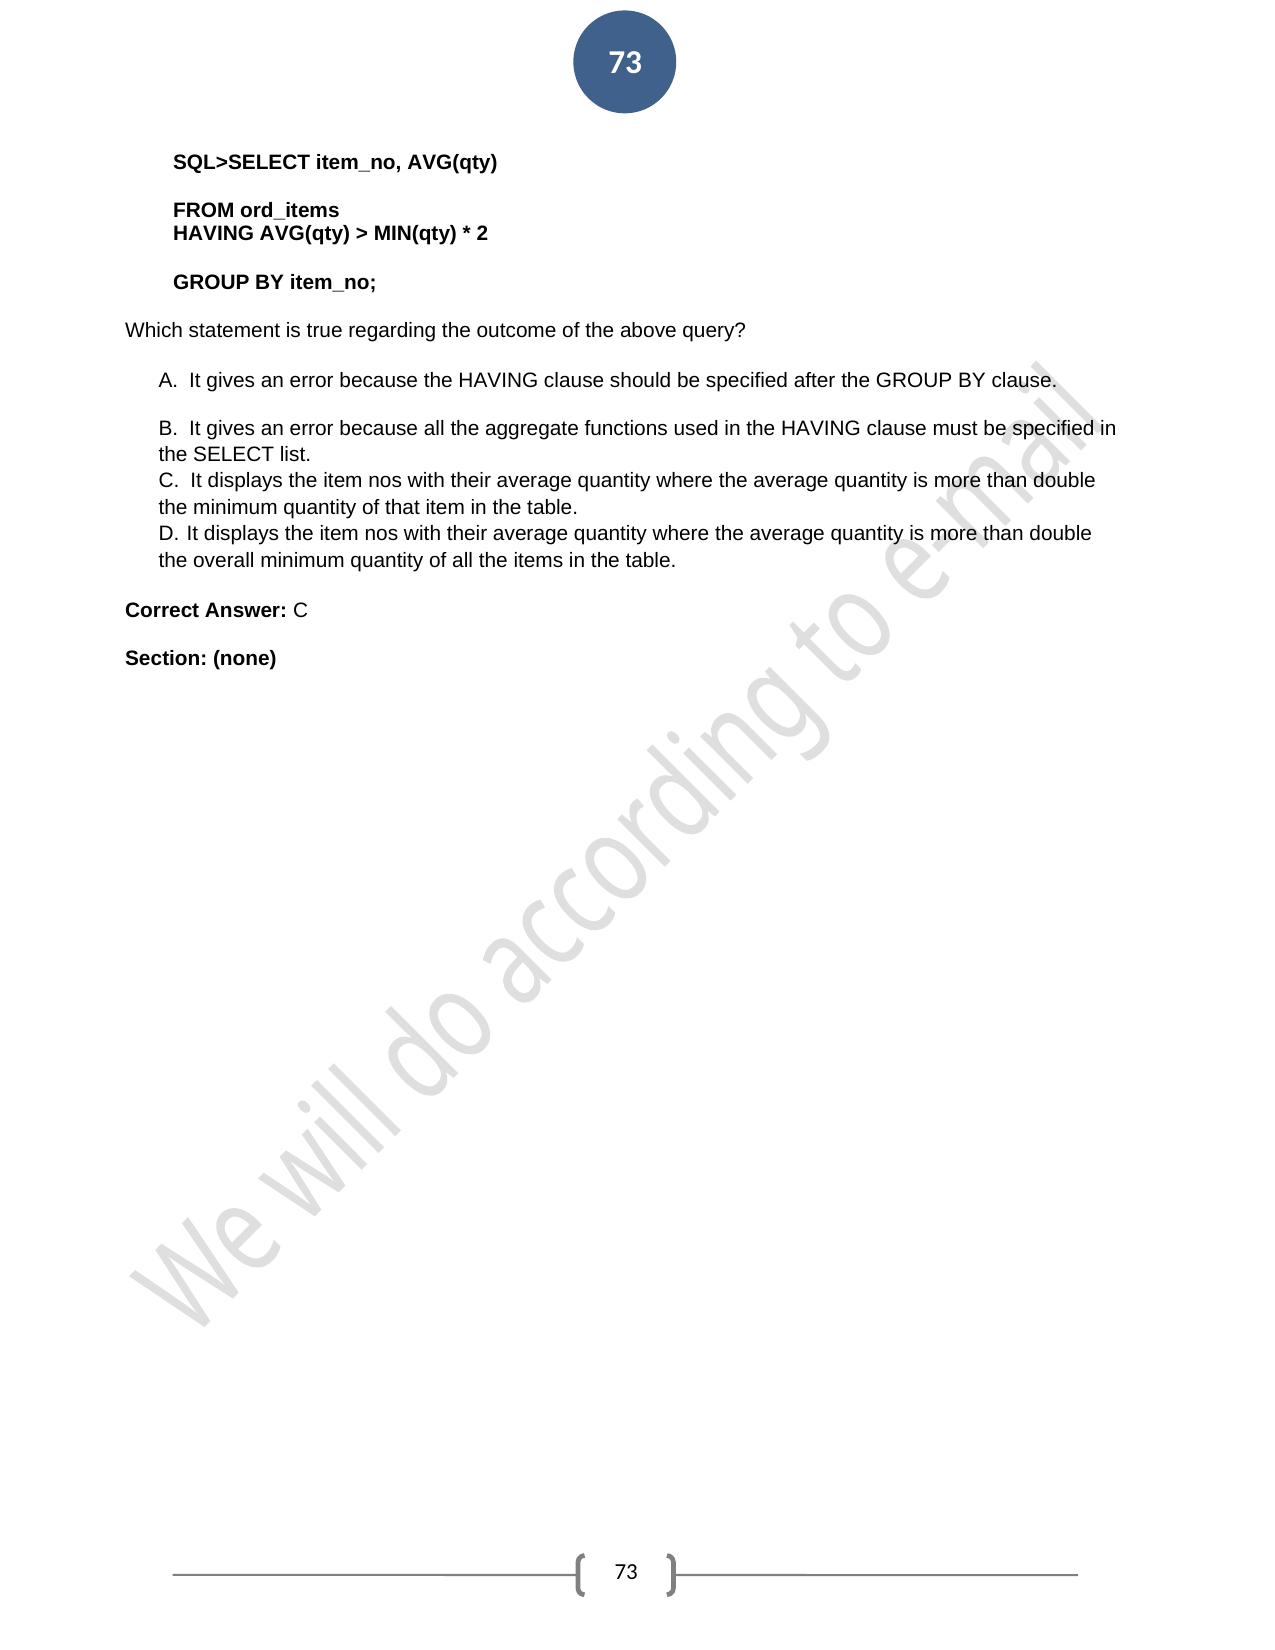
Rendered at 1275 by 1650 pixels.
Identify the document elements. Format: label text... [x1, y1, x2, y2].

text A. It gives an error because the HAVING clause should be specified after the GROUP BY clause. [158, 368, 1125, 392]
text B. It gives an error because all the aggregate functions used in the HAVING clause must be specified in the SELECT list. [158, 416, 1125, 466]
text SQL>SELECT item_no, AVG(qty) [173, 150, 1125, 174]
text GROUP BY item_no; [173, 269, 1125, 293]
text Which statement is true regarding the outcome of the above query? [125, 317, 1125, 341]
text FROM ord_items [173, 198, 1125, 222]
text HAVING AVG(qty) > MIN(qty) * 2 [173, 222, 1125, 245]
text Correct Answer: C [125, 598, 1125, 622]
text C. It displays the item nos with their average quantity where the average quantity is more than double the minimum quantity of that item in the table. [158, 468, 1102, 519]
text Section: (none) [125, 646, 1125, 670]
text D. It displays the item nos with their average quantity where the average quantity is more than double the overall minimum quantity of all the items in the table. [158, 521, 1102, 572]
